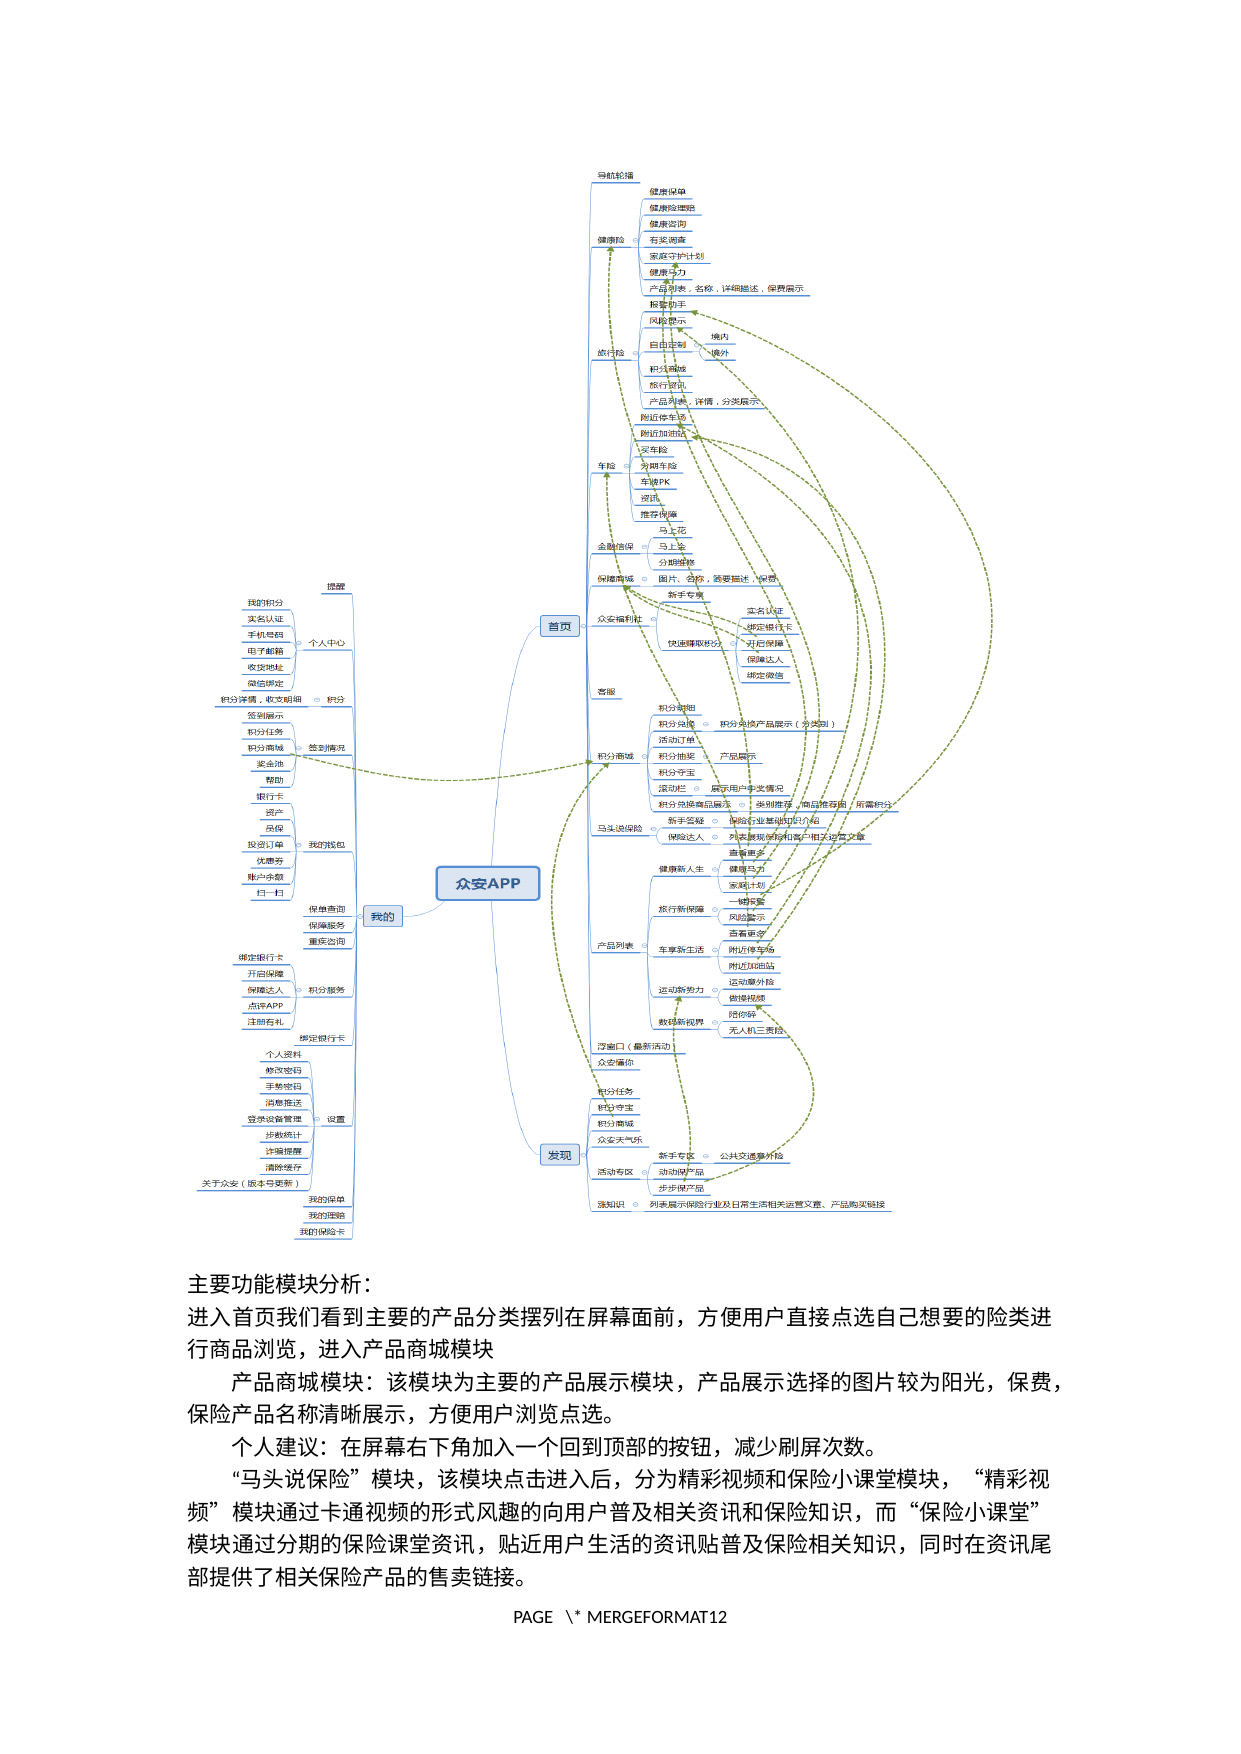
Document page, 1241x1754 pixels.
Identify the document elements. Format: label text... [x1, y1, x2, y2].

text 个人建议：在屏幕右下角加入一个回到顶部的按钮，减少刷屏次数。 [187, 1429, 1053, 1462]
text 主要功能模块分析： [187, 1267, 1053, 1299]
text 进入首页我们看到主要的产品分类摆列在屏幕面前，方便用户直接点选自己想要的险类进行商品浏览，进入产品商城模块 [187, 1299, 1053, 1364]
text 产品商城模块：该模块为主要的产品展示模块，产品展示选择的图片较为阳光，保费，保险产品名称清晰展示，方便用户浏览点选。 [187, 1364, 1053, 1429]
picture [187, 162, 1000, 1246]
text “马头说保险”模块，该模块点击进入后，分为精彩视频和保险小课堂模块，“精彩视频”模块通过卡通视频的形式风趣的向用户普及相关资讯和保险知识，而“保险小课堂”模块通过分期的保险课堂资讯，贴近用户生活的资讯贴普及保险相关知识，同时在资讯尾部提供了相关保险产品的售卖链接。 [187, 1462, 1053, 1592]
